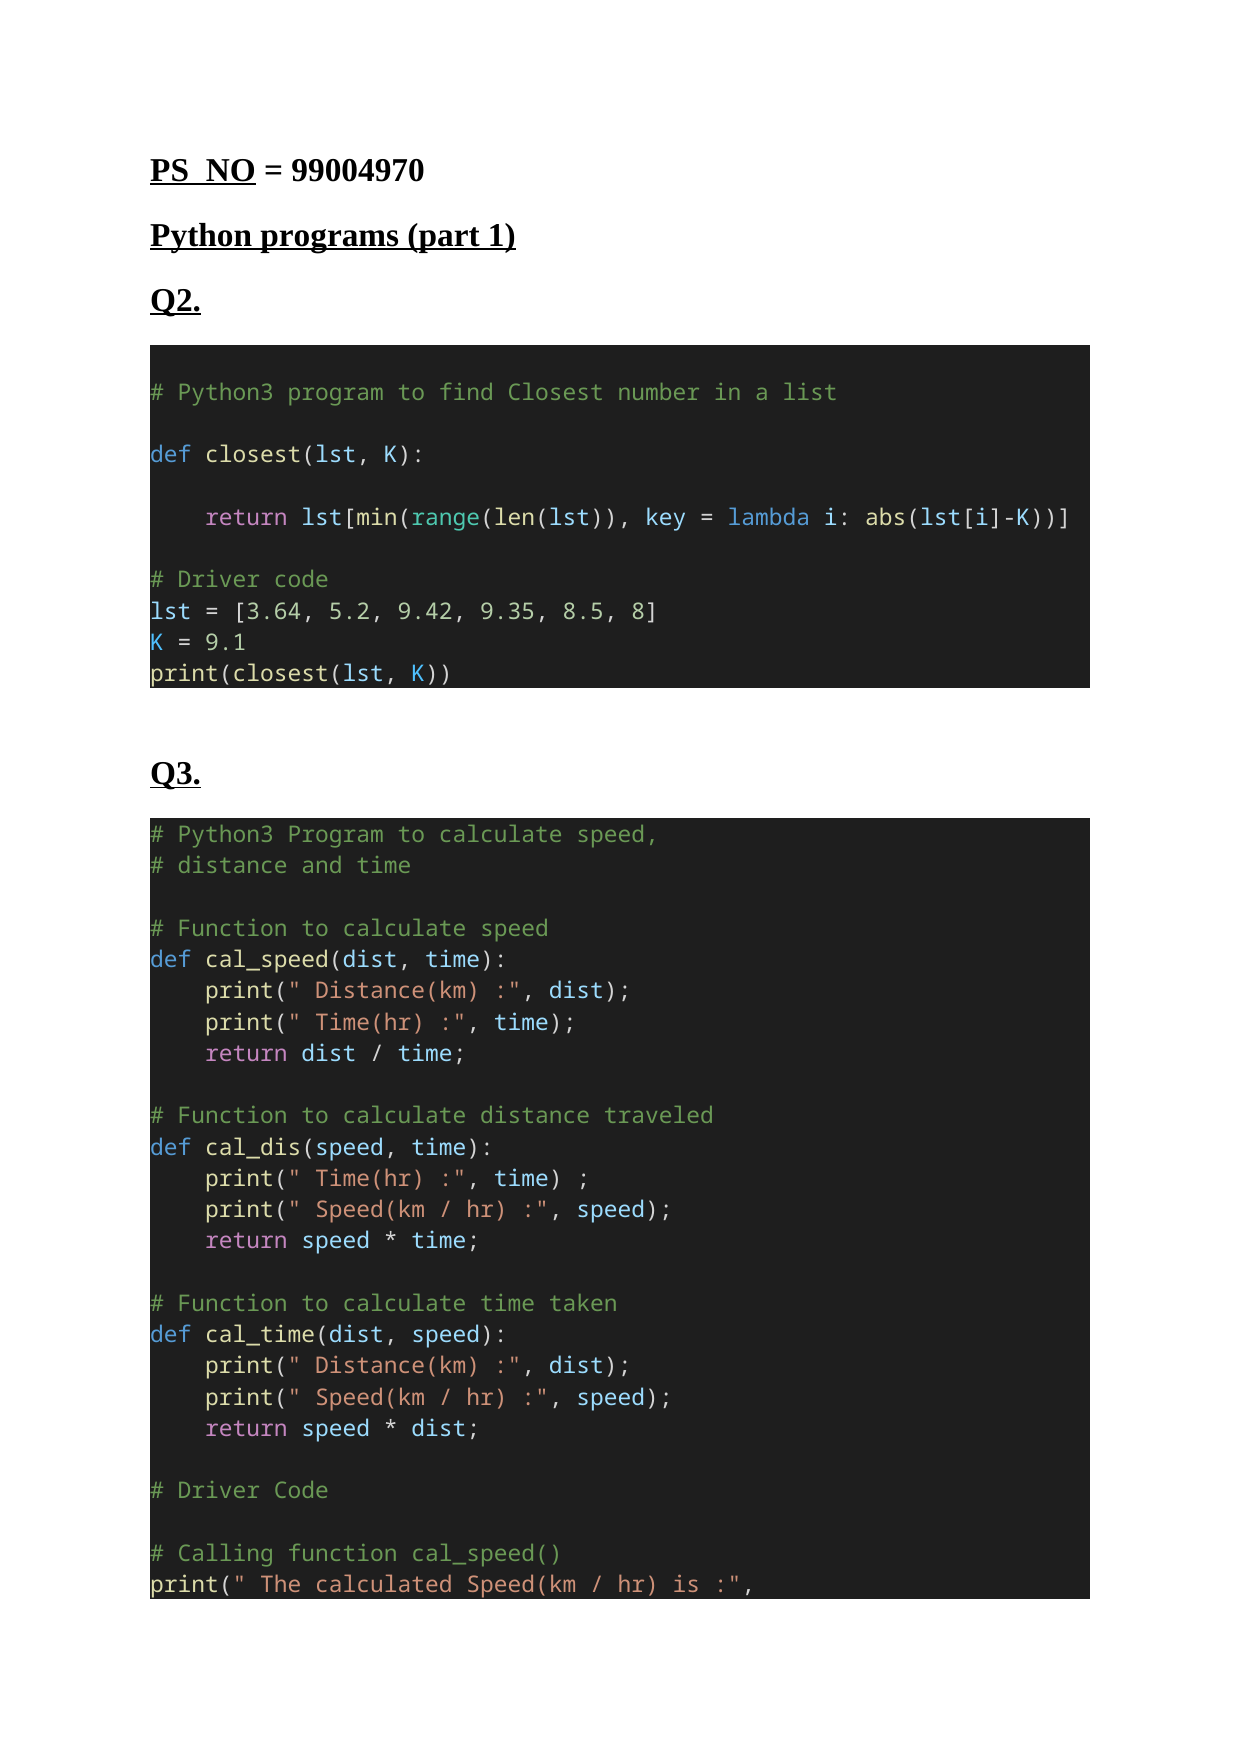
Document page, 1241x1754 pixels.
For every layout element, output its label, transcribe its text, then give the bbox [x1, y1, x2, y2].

text print(" Time(hr) :", time); [150, 1006, 1090, 1037]
text PS NO = 99004970 [150, 150, 1090, 188]
text # distance and time [150, 849, 1090, 881]
text # Python3 Program to calculate speed, [150, 818, 1090, 849]
text def cal_dis(speed, time): [150, 1131, 1090, 1162]
text # Driver code [150, 563, 1090, 595]
text return speed * dist; [150, 1412, 1090, 1443]
text lst = [3.64, 5.2, 9.42, 9.35, 8.5, 8] [150, 595, 1090, 626]
text print(" Time(hr) :", time) ; [150, 1162, 1090, 1193]
text print(" Speed(km / hr) :", speed); [150, 1381, 1090, 1412]
text # Python3 program to find Closest number in a list [150, 376, 1090, 407]
text def closest(lst, K): [150, 438, 1090, 470]
text def cal_time(dist, speed): [150, 1318, 1090, 1349]
text # Function to calculate time taken [150, 1287, 1090, 1318]
text def cal_speed(dist, time): [150, 943, 1090, 974]
text print(" The calculated Speed(km / hr) is :", [150, 1568, 1090, 1599]
text K = 9.1 [150, 626, 1090, 657]
text # Function to calculate distance traveled [150, 1099, 1090, 1131]
text return dist / time; [150, 1037, 1090, 1068]
text print(closest(lst, K)) [150, 657, 1090, 688]
text Q2. [150, 280, 1090, 318]
text # Calling function cal_speed() [150, 1537, 1090, 1568]
text Python programs (part 1) [150, 215, 1090, 253]
text print(" Speed(km / hr) :", speed); [150, 1193, 1090, 1224]
text print(" Distance(km) :", dist); [150, 1349, 1090, 1381]
text # Driver Code [150, 1474, 1090, 1506]
text # Function to calculate speed [150, 912, 1090, 943]
text return lst[min(range(len(lst)), key = lambda i: abs(lst[i]-K))] [150, 501, 1090, 532]
text return speed * time; [150, 1224, 1090, 1256]
text Q3. [150, 753, 1090, 792]
text print(" Distance(km) :", dist); [150, 974, 1090, 1006]
